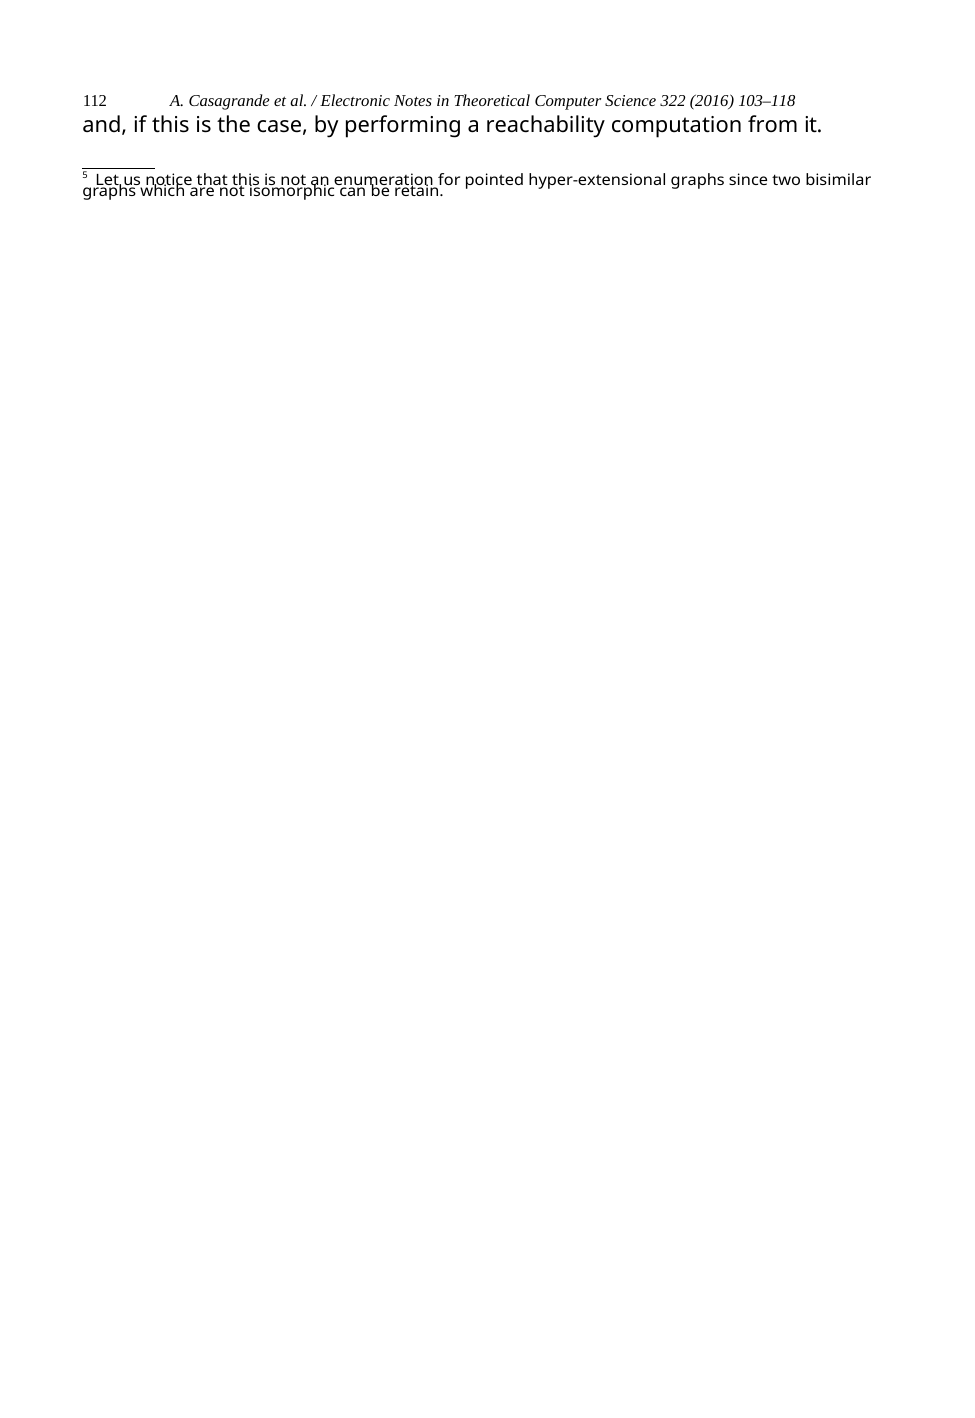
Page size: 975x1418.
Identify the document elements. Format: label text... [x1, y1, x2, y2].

text and, if this is the case, by performing a reachability computation from it. [82, 110, 923, 139]
text 5 Let us notice that this is not an enumeration for pointed hyper-extensional graphs since two bisimilar graphs which are not isomorphic can be retain. [82, 175, 916, 201]
